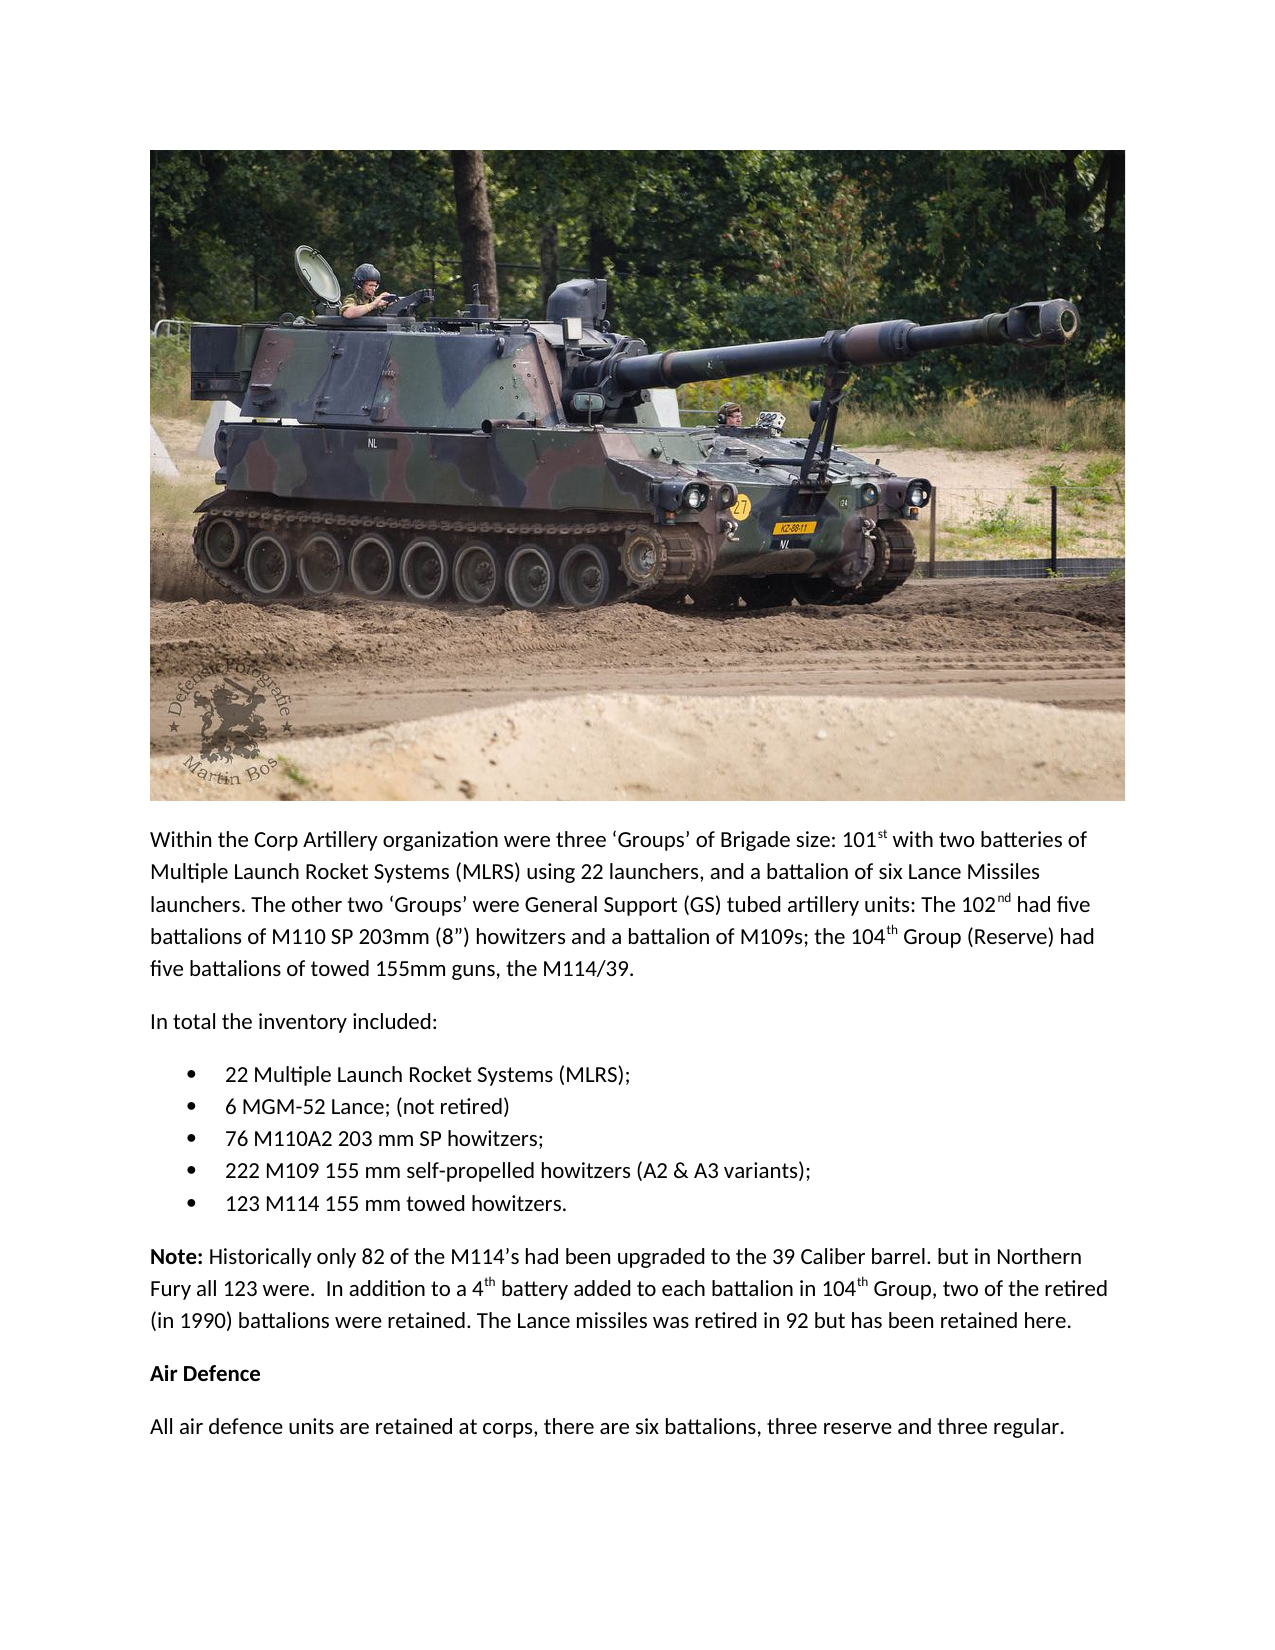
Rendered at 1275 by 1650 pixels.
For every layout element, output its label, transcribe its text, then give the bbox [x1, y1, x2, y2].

list 6 MGM-52 Lance; (not retired) [187, 1092, 1125, 1120]
list 22 Multiple Launch Rocket Systems (MLRS); [187, 1060, 1125, 1088]
list 76 M110A2 203 mm SP howitzers; [187, 1124, 1125, 1152]
text Air Defence [150, 1359, 1125, 1387]
list 222 M109 155 mm self-propelled howitzers (A2 & A3 variants); [187, 1157, 1125, 1185]
text In total the inventory included: [150, 1007, 1125, 1035]
text All air defence units are retained at corps, there are six battalions, three reserve and three regular. [150, 1412, 1125, 1440]
list 123 M114 155 mm towed howitzers. [187, 1189, 1125, 1217]
text Note: Historically only 82 of the M114’s had been upgraded to the 39 Caliber barrel. but in Northern Fury all 123 were. In addition to a 4th battery added to each battalion in 104th Group, two of the retired (in 1990) battalions were retained. The Lance missiles was retired in 92 but has been retained here. [150, 1242, 1125, 1334]
picture [150, 150, 1125, 801]
text Within the Corp Artillery organization were three ‘Groups’ of Brigade size: 101st with two batteries of Multiple Launch Rocket Systems (MLRS) using 22 launchers, and a battalion of six Lance Missiles launchers. The other two ‘Groups’ were General Support (GS) tubed artillery units: The 102nd had five battalions of M110 SP 203mm (8”) howitzers and a battalion of M109s; the 104th Group (Reserve) had five battalions of towed 155mm guns, the M114/39. [150, 825, 1125, 982]
